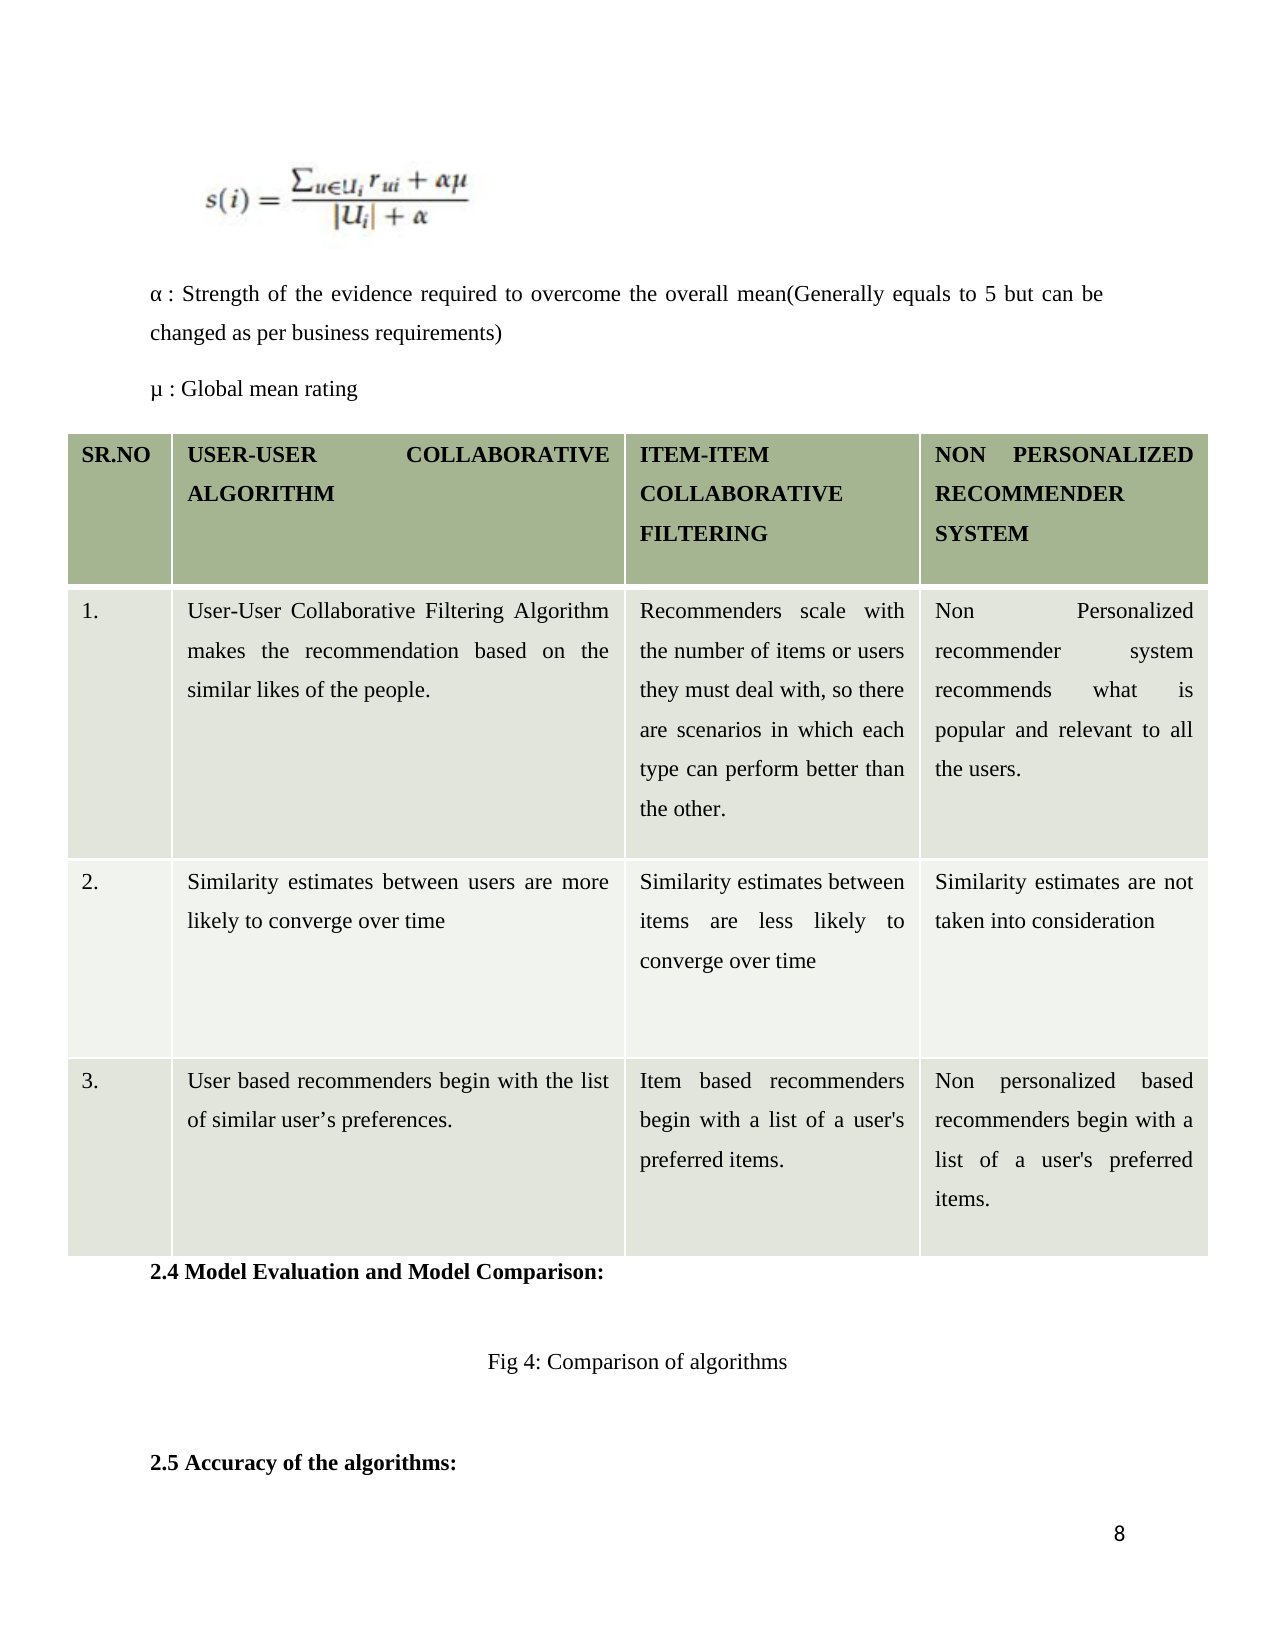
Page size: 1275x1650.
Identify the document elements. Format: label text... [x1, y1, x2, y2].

table_header USER-USER COLLABORATIVE ALGORITHM [173, 434, 624, 584]
table_cell User based recommenders begin with the list of similar user’s preferences. [173, 1059, 624, 1256]
picture [150, 149, 570, 249]
table_cell Recommenders scale with the number of items or users they must deal with, so there are scenarios in which each type can perform better than the other. [626, 590, 919, 858]
table_cell Similarity estimates between users are more likely to converge over time [173, 861, 624, 1057]
text 2.4 Model Evaluation and Model Comparison: [150, 1258, 1125, 1284]
text 2.5 Accuracy of the algorithms: [150, 1449, 1125, 1476]
table_header SR.NO [68, 434, 171, 584]
table_cell Item based recommenders begin with a list of a user's preferred items. [626, 1059, 919, 1256]
table_cell 2. [68, 861, 171, 1057]
text Fig 4: Comparison of algorithms [150, 1348, 1125, 1374]
text µ : Global mean rating [150, 375, 1106, 402]
table_cell Similarity estimates are not taken into consideration [921, 861, 1208, 1057]
table_cell 3. [68, 1059, 171, 1256]
text α : Strength of the evidence required to overcome the overall mean(Generally equals to 5 but can be changed as per business requirements) [150, 280, 1106, 346]
table_cell 1. [68, 590, 171, 858]
table_cell Non personalized based recommenders begin with a list of a user's preferred items. [921, 1059, 1208, 1256]
table_cell Non Personalized recommender system recommends what is popular and relevant to all the users. [921, 590, 1208, 858]
table_cell Similarity estimates between items are less likely to converge over time [626, 861, 919, 1057]
table_header ITEM-ITEM COLLABORATIVE FILTERING [626, 434, 919, 584]
table_header NON PERSONALIZED RECOMMENDER SYSTEM [921, 434, 1208, 584]
table_cell User-User Collaborative Filtering Algorithm makes the recommendation based on the similar likes of the people. [173, 590, 624, 858]
